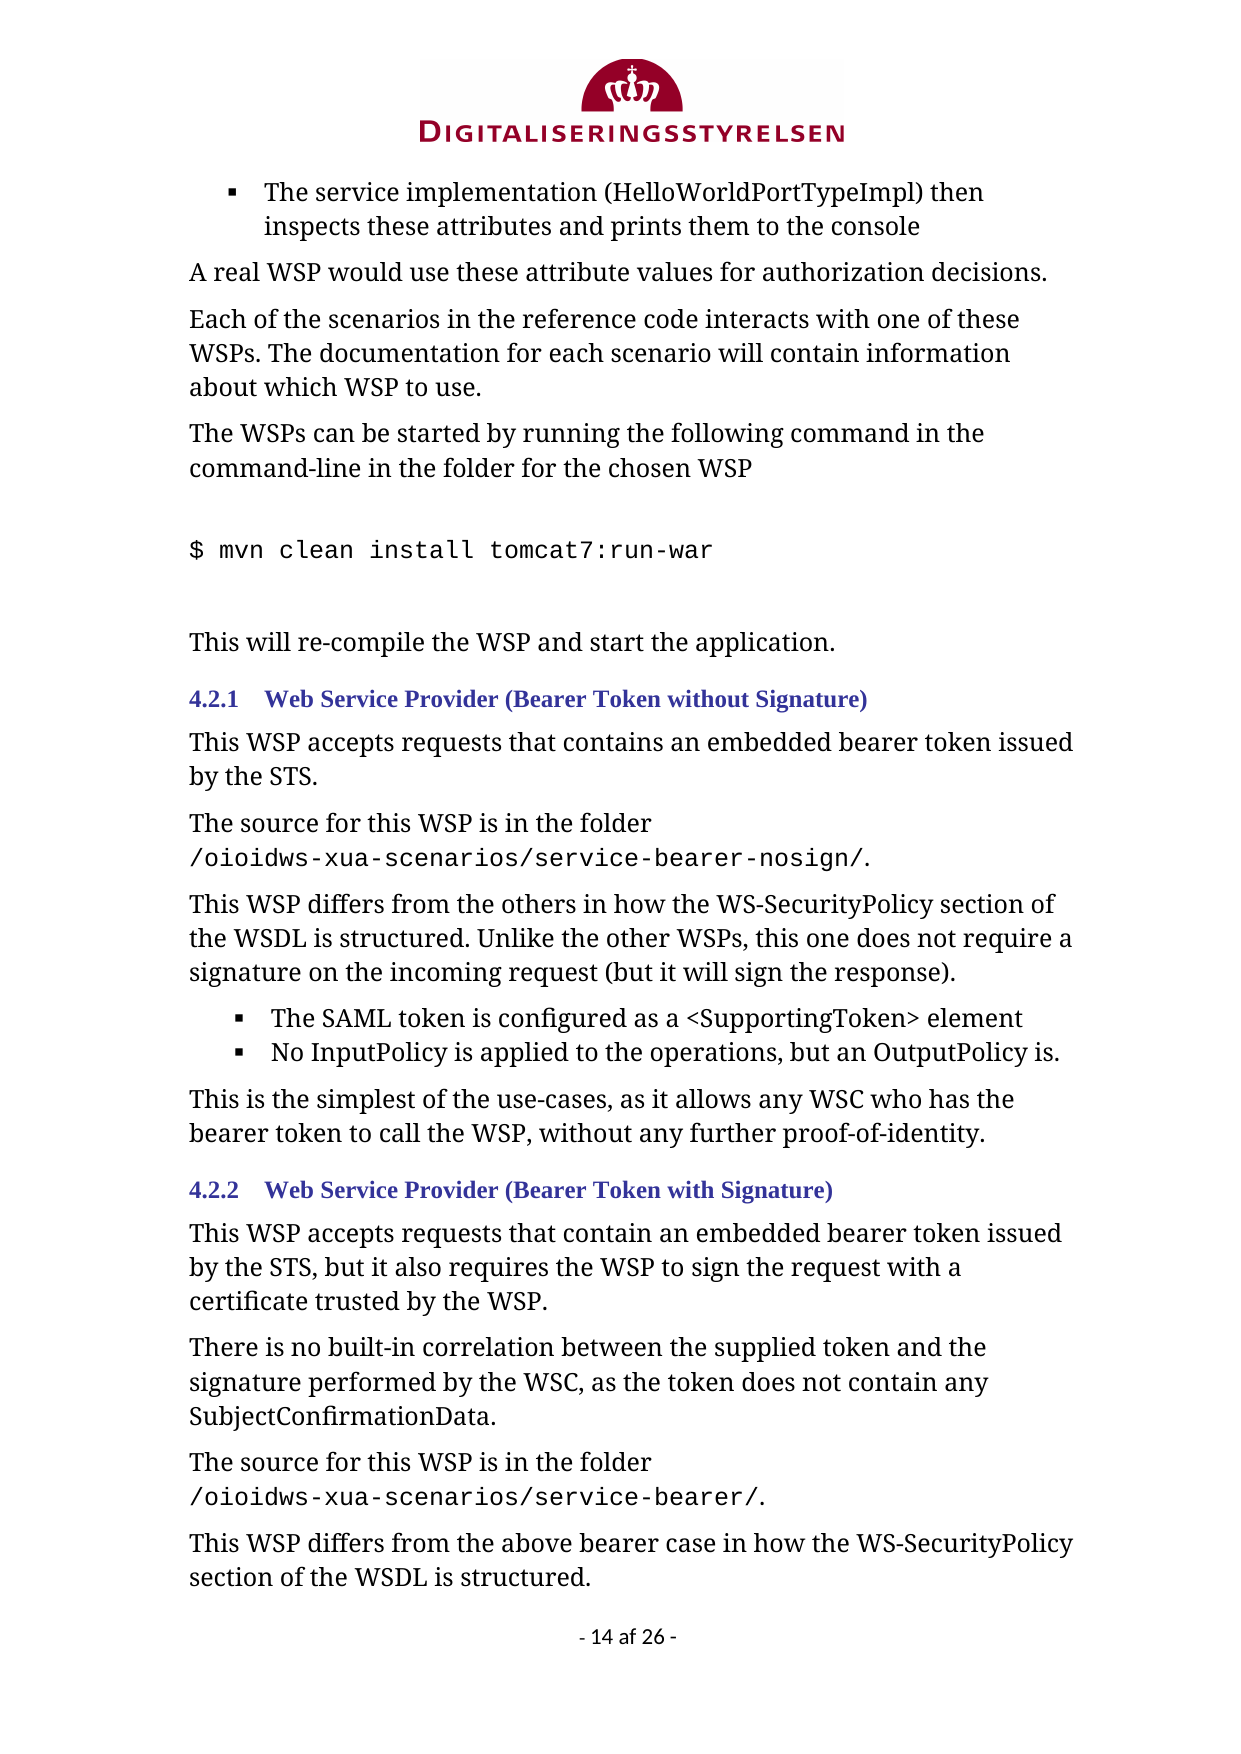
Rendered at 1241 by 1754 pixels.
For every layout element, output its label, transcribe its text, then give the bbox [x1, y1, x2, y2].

text The source for this WSP is in the folder /oioidws-xua-scenarios/service-bearer-nosign/. [189, 805, 1075, 874]
subtitle Web Service Provider (Bearer Token without Signature) [189, 684, 1075, 713]
list The SAML token is configured as a <SupportingToken> element [233, 1001, 1075, 1035]
text The source for this WSP is in the folder /oioidws-xua-scenarios/service-bearer/. [189, 1445, 1075, 1513]
list No InputPolicy is applied to the operations, but an OutputPolicy is. [233, 1035, 1075, 1069]
text This is the simplest of the use-cases, as it allows any WSC who has the bearer token to call the WSP, without any further proof-of-identity. [189, 1082, 1075, 1150]
list The service implementation (HelloWorldPortTypeImpl) then inspects these attributes and prints them to the console [226, 174, 1075, 242]
text This WSP accepts requests that contain an embedded bearer token issued by the STS, but it also requires the WSP to sign the request with a certificate trusted by the WSP. [189, 1215, 1075, 1318]
text The WSPs can be started by running the following command in the command-line in the folder for the chosen WSP [189, 416, 1075, 484]
text $ mvn clean install tomcat7:run-war [189, 538, 1075, 566]
subtitle Web Service Provider (Bearer Token with Signature) [189, 1175, 1075, 1203]
text A real WSP would use these attribute values for authorization decisions. [189, 255, 1075, 289]
text There is no built-in correlation between the supplied token and the signature performed by the WSC, as the token does not contain any SubjectConfirmationData. [189, 1330, 1075, 1432]
text This WSP differs from the above bearer case in how the WS-SecurityPolicy section of the WSDL is structured. [189, 1526, 1075, 1594]
text Each of the scenarios in the reference code interacts with one of these WSPs. The documentation for each scenario will contain information about which WSP to use. [189, 301, 1075, 404]
text This WSP accepts requests that contains an embedded bearer token issued by the STS. [189, 725, 1075, 793]
picture [420, 59, 844, 142]
text This WSP differs from the others in how the WS-SecurityPolicy section of the WSDL is structured. Unlike the other WSPs, this one does not require a signature on the incoming request (but it will sign the response). [189, 886, 1075, 988]
text This will re-compile the WSP and start the application. [189, 625, 1075, 659]
